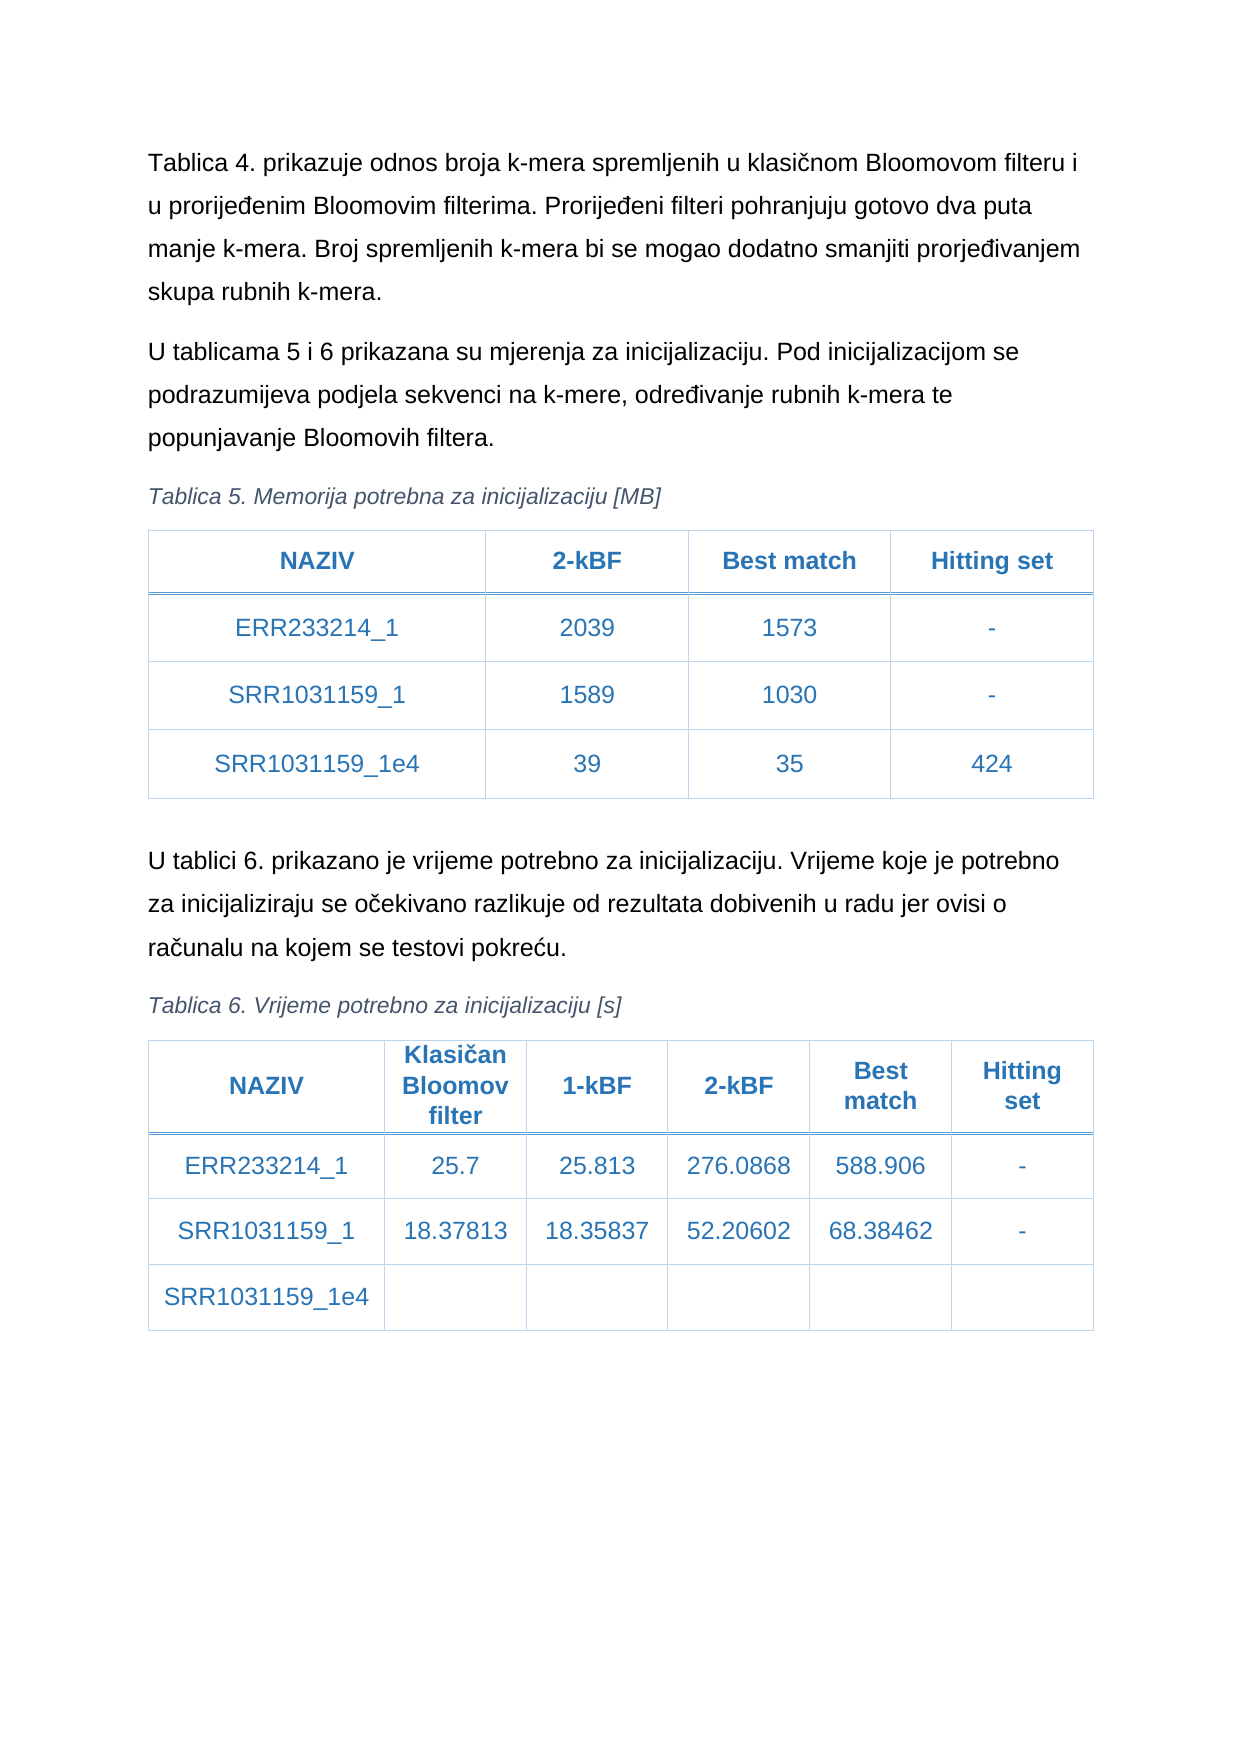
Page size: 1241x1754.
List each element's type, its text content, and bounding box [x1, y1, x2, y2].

table_cell [952, 1265, 1093, 1330]
table_header NAZIV [149, 531, 485, 592]
table_header 2-kBF [486, 531, 688, 592]
text Tablica 6. Vrijeme potrebno za inicijalizaciju [s] [148, 992, 1093, 1019]
table_cell 39 [486, 730, 688, 798]
table_cell 35 [689, 730, 890, 798]
table_cell 424 [891, 730, 1093, 798]
table_cell SRR1031159_1e4 [149, 730, 485, 798]
table_cell 2039 [486, 595, 688, 661]
table_header Hitting set [952, 1041, 1093, 1132]
table_cell 1573 [689, 595, 890, 661]
table_cell - [952, 1135, 1093, 1198]
table_cell 1589 [486, 662, 688, 729]
table_cell - [891, 662, 1093, 729]
table_cell 25.7 [385, 1135, 526, 1198]
table_header Klasičan Bloomov filter [385, 1041, 526, 1132]
table_header Best match [810, 1041, 951, 1132]
table_header 2-kBF [668, 1041, 809, 1132]
table_cell ERR233214_1 [149, 1135, 384, 1198]
text Tablica 5. Memorija potrebna za inicijalizaciju [MB] [148, 483, 1093, 509]
text Tablica 4. prikazuje odnos broja k-mera spremljenih u klasičnom Bloomovom filteru i u prorijeđenim Bloomovim filterima. Prorijeđeni filteri pohranjuju gotovo dva puta manje k-mera. Broj spremljenih k-mera bi se mogao dodatno smanjiti prorjeđivanjem skupa rubnih k-mera. [148, 148, 1093, 306]
table_cell 52.20602 [668, 1199, 809, 1264]
table_cell [668, 1265, 809, 1330]
table_header Hitting set [891, 531, 1093, 592]
table_cell 18.37813 [385, 1199, 526, 1264]
table_cell [527, 1265, 667, 1330]
table_cell 1030 [689, 662, 890, 729]
table_cell SRR1031159_1 [149, 1199, 384, 1264]
table_cell 588.906 [810, 1135, 951, 1198]
table_cell - [952, 1199, 1093, 1264]
table_cell 68.38462 [810, 1199, 951, 1264]
table_header Best match [689, 531, 890, 592]
text U tablicama 5 i 6 prikazana su mjerenja za inicijalizaciju. Pod inicijalizacijom se podrazumijeva podjela sekvenci na k-mere, određivanje rubnih k-mera te popunjavanje Bloomovih filtera. [148, 337, 1093, 452]
table_cell 18.35837 [527, 1199, 667, 1264]
table_cell 276.0868 [668, 1135, 809, 1198]
text U tablici 6. prikazano je vrijeme potrebno za inicijalizaciju. Vrijeme koje je potrebno za inicijaliziraju se očekivano razlikuje od rezultata dobivenih u radu jer ovisi o računalu na kojem se testovi pokreću. [148, 846, 1093, 961]
table_header 1-kBF [527, 1041, 667, 1132]
table_cell 25.813 [527, 1135, 667, 1198]
table_cell - [891, 595, 1093, 661]
table_cell SRR1031159_1e4 [149, 1265, 384, 1330]
table_header NAZIV [149, 1041, 384, 1132]
table_cell [810, 1265, 951, 1330]
table_cell ERR233214_1 [149, 595, 485, 661]
table_cell [385, 1265, 526, 1330]
table_cell SRR1031159_1 [149, 662, 485, 729]
